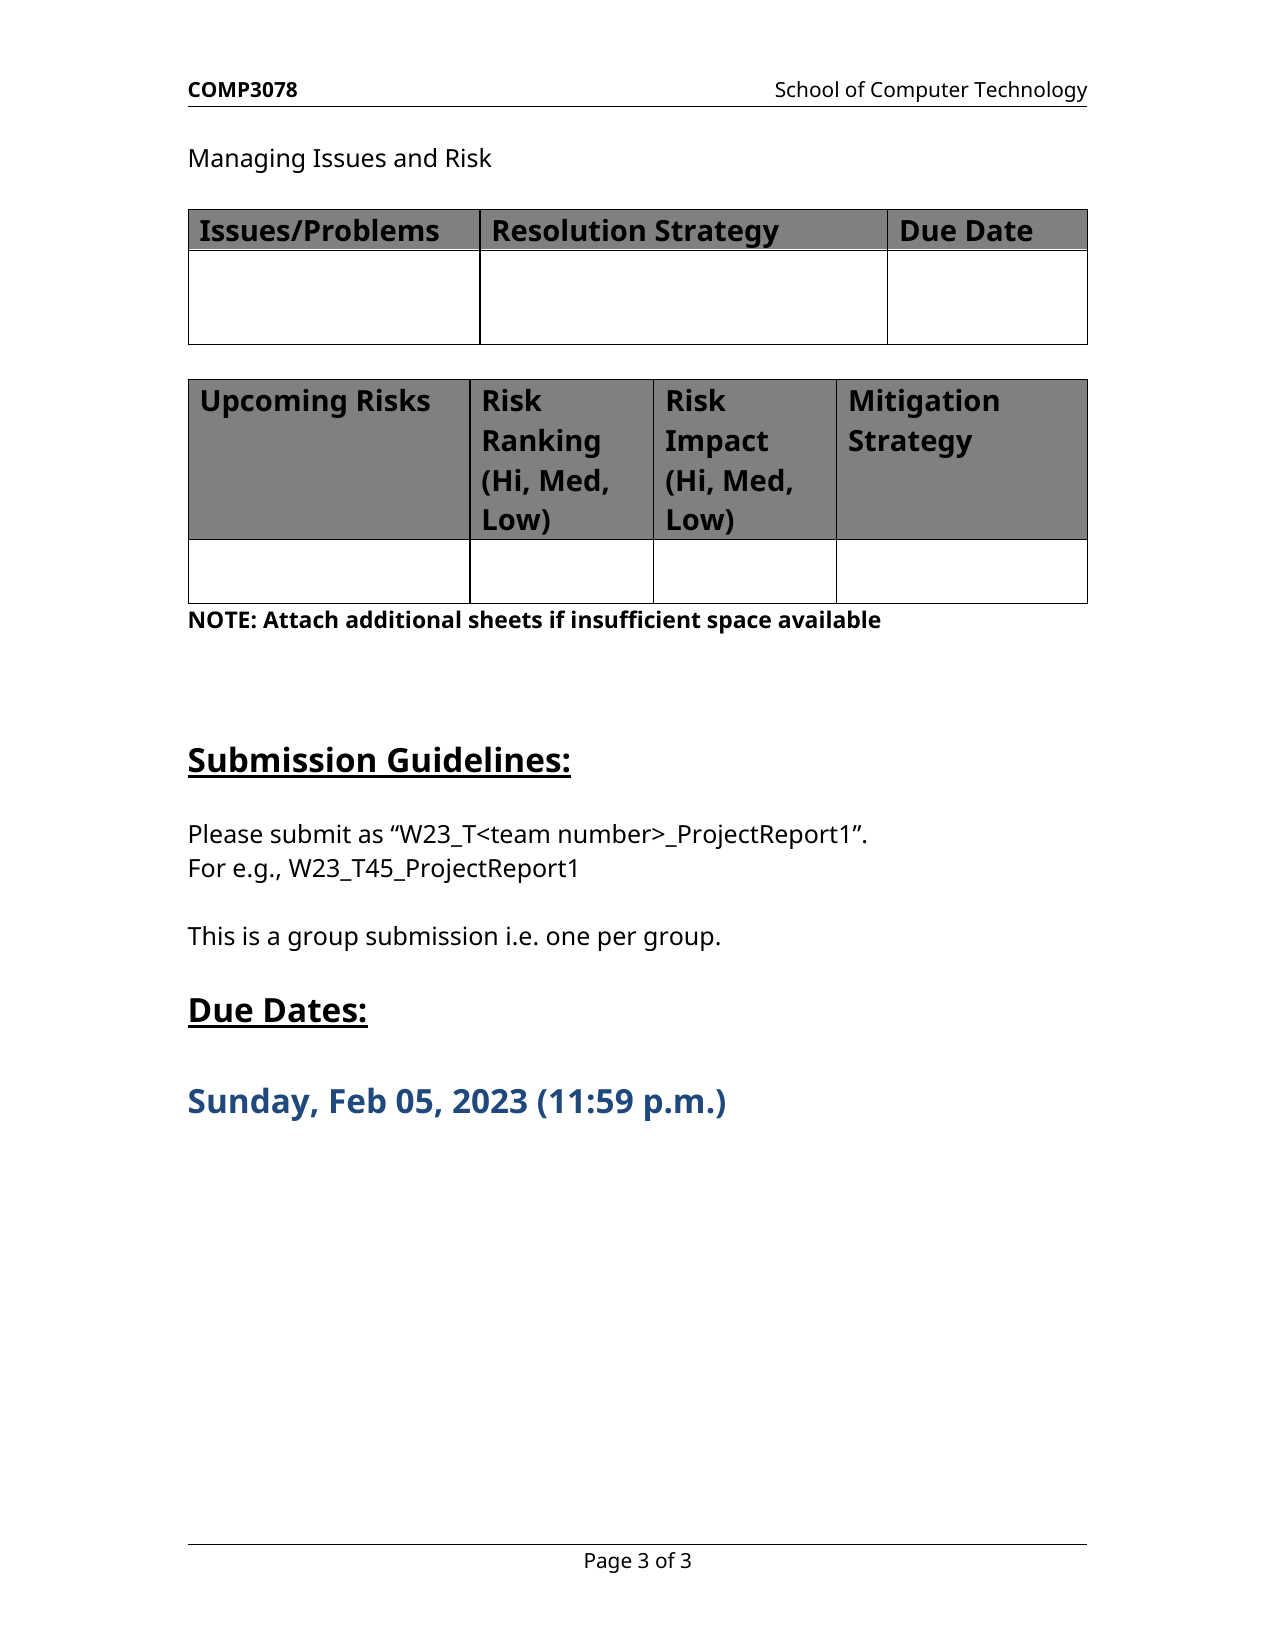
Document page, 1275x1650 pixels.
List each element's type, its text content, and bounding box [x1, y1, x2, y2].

table_header Risk Impact (Hi, Med, Low) [654, 380, 836, 539]
text Submission Guidelines: [187, 737, 1087, 783]
table_cell [888, 251, 1087, 344]
text Please submit as “W23_T<team number>_ProjectReport1”. [187, 817, 1087, 851]
table_cell [189, 251, 479, 344]
text NOTE: Attach additional sheets if insufficient space available [187, 604, 1087, 635]
text Sunday, Feb 05, 2023 (11:59 p.m.) [187, 1078, 1087, 1123]
table_header Due Date [888, 210, 1087, 249]
table_cell [654, 540, 836, 603]
table_header Issues/Problems [189, 210, 479, 249]
text This is a group submission i.e. one per group. [187, 919, 1087, 953]
table_header Resolution Strategy [481, 210, 887, 249]
table_cell [837, 540, 1087, 603]
table_header Mitigation Strategy [837, 380, 1087, 539]
text For e.g., W23_T45_ProjectReport1 [187, 851, 1087, 885]
text Managing Issues and Risk [187, 141, 1087, 175]
table_header Upcoming Risks [189, 380, 469, 539]
table_header Risk Ranking (Hi, Med, Low) [471, 380, 653, 539]
table_cell [481, 251, 887, 344]
table_cell [471, 540, 653, 603]
text Due Dates: [187, 987, 1087, 1032]
table_cell [189, 540, 469, 603]
